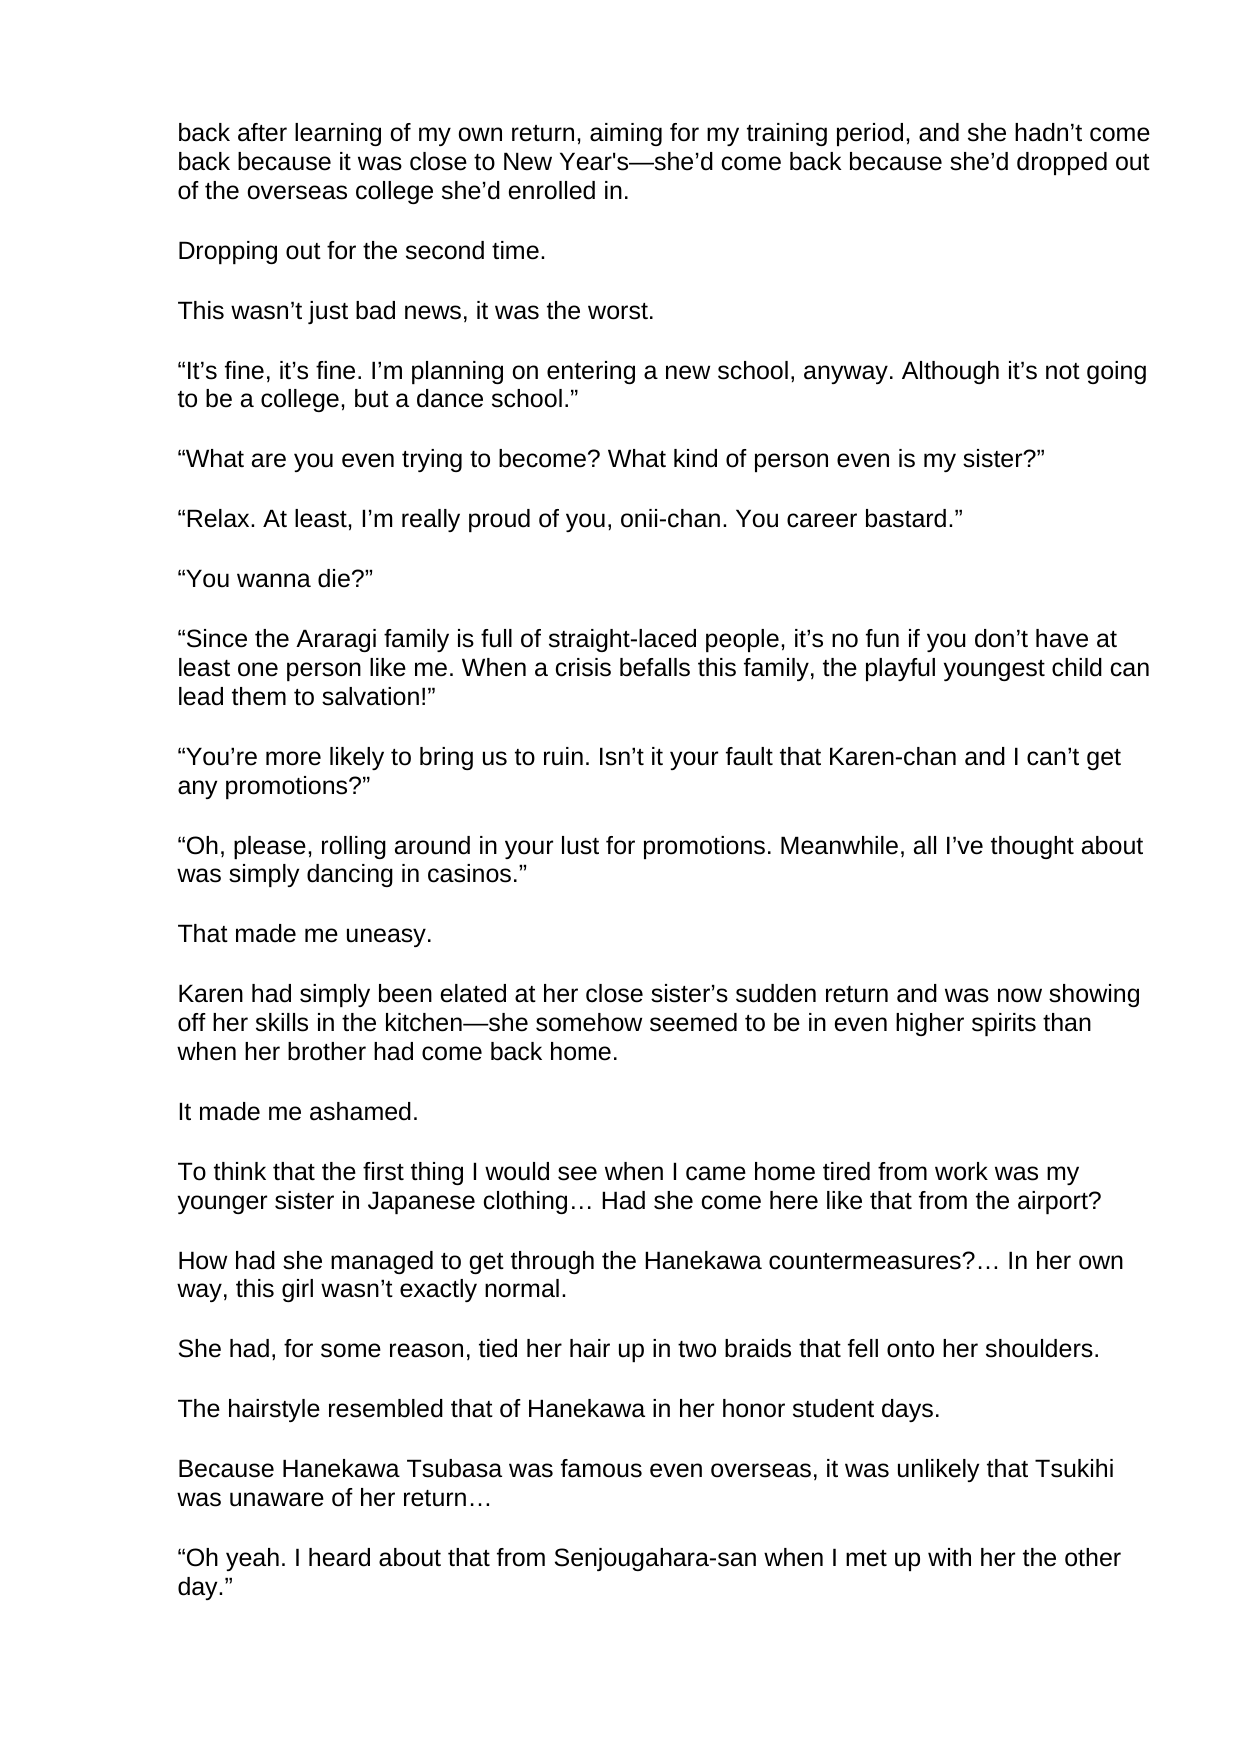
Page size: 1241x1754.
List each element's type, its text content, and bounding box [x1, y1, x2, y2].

text Because Hanekawa Tsubasa was famous even overseas, it was unlikely that Tsukihi was unaware of her return… [177, 1454, 1152, 1512]
text Karen had simply been elated at her close sister’s sudden return and was now showing off her skills in the kitchen—she somehow seemed to be in even higher spirits than when her brother had come back home. [177, 979, 1152, 1066]
text The hairstyle resembled that of Hanekawa in her honor student days. [177, 1394, 1152, 1423]
text Dropping out for the second time. [177, 236, 1152, 264]
text “What are you even trying to become? What kind of person even is my sister?” [177, 444, 1152, 473]
text “Relax. At least, I’m really proud of you, onii-chan. You career bastard.” [177, 504, 1152, 533]
text “Oh, please, rolling around in your lust for promotions. Meanwhile, all I’ve thought about was simply dancing in casinos.” [177, 831, 1152, 888]
text “You’re more likely to bring us to ruin. Isn’t it your fault that Karen-chan and I can’t get any promotions?” [177, 742, 1152, 799]
text “Since the Araragi family is full of straight-laced people, it’s no fun if you don’t have at least one person like me. When a crisis befalls this family, the playful youngest child can lead them to salvation!” [177, 624, 1152, 711]
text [177, 118, 1152, 204]
text This wasn’t just bad news, it was the worst. [177, 296, 1152, 324]
text To think that the first thing I would see when I came home tired from work was my younger sister in Japanese clothing… Had she come here like that from the airport? [177, 1157, 1152, 1214]
text “It’s fine, it’s fine. I’m planning on entering a new school, anyway. Although it’s not going to be a college, but a dance school.” [177, 356, 1152, 413]
text How had she managed to get through the Hanekawa countermeasures?… In her own way, this girl wasn’t exactly normal. [177, 1246, 1152, 1303]
text She had, for some reason, tied her hair up in two braids that fell onto her shoulders. [177, 1334, 1152, 1363]
text “You wanna die?” [177, 564, 1152, 593]
text That made me uneasy. [177, 919, 1152, 948]
text “Oh yeah. I heard about that from Senjougahara-san when I met up with her the other day.” [177, 1543, 1152, 1601]
text It made me ashamed. [177, 1097, 1152, 1126]
